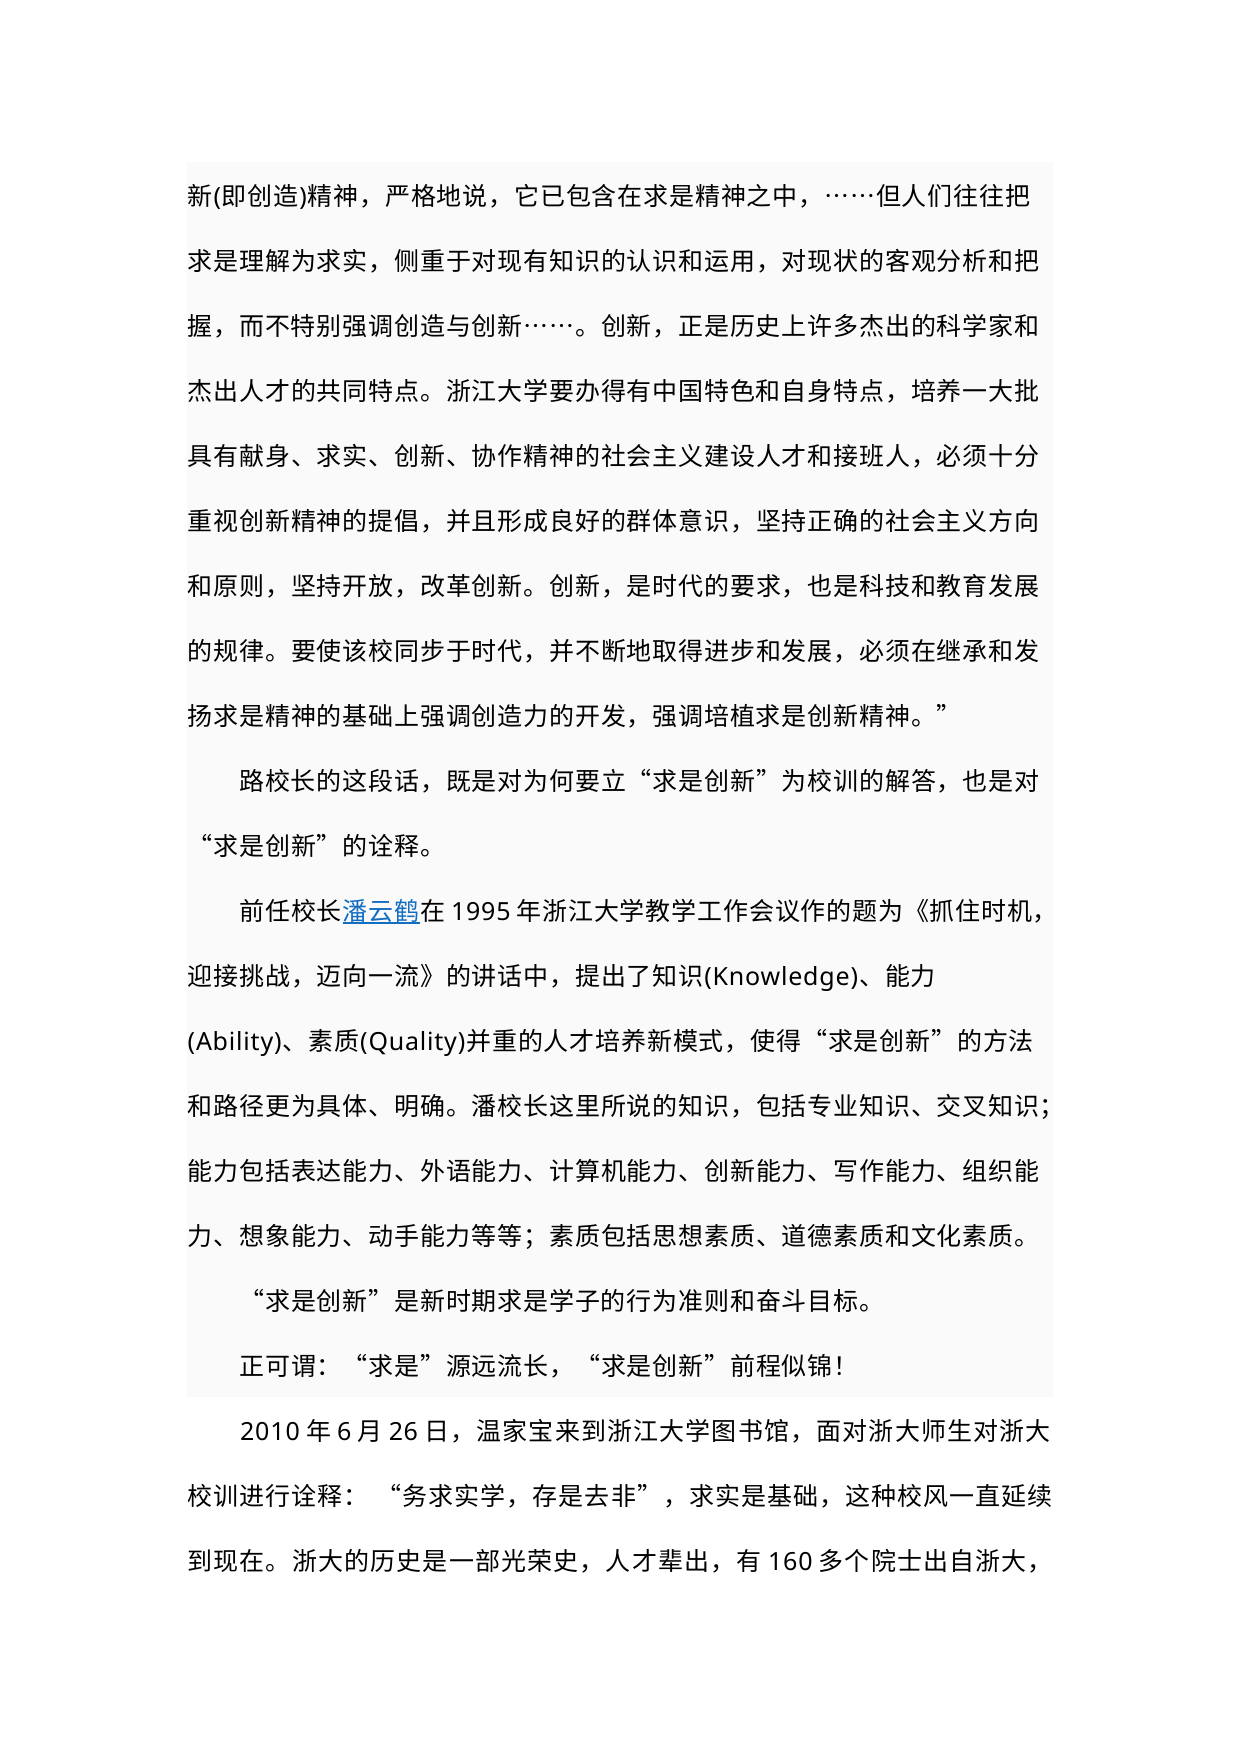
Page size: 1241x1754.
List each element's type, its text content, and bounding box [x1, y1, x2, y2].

text “求是创新”是新时期求是学子的行为准则和奋斗目标。 [187, 1267, 1053, 1332]
text 前任校长潘云鹤在1995年浙江大学教学工作会议作的题为《抓住时机，迎接挑战，迈向一流》的讲话中，提出了知识(Knowledge)、能力(Ability)、素质(Quality)并重的人才培养新模式，使得“求是创新”的方法和路径更为具体、明确。潘校长这里所说的知识，包括专业知识、交叉知识；能力包括表达能力、外语能力、计算机能力、创新能力、写作能力、组织能力、想象能力、动手能力等等；素质包括思想素质、道德素质和文化素质。 [187, 877, 1053, 1267]
text 新(即创造)精神，严格地说，它已包含在求是精神之中，……但人们往往把求是理解为求实，侧重于对现有知识的认识和运用，对现状的客观分析和把握，而不特别强调创造与创新……。创新，正是历史上许多杰出的科学家和杰出人才的共同特点。浙江大学要办得有中国特色和自身特点，培养一大批具有献身、求实、创新、协作精神的社会主义建设人才和接班人，必须十分重视创新精神的提倡，并且形成良好的群体意识，坚持正确的社会主义方向和原则，坚持开放，改革创新。创新，是时代的要求，也是科技和教育发展的规律。要使该校同步于时代，并不断地取得进步和发展，必须在继承和发扬求是精神的基础上强调创造力的开发，强调培植求是创新精神。” [187, 162, 1053, 747]
text 路校长的这段话，既是对为何要立“求是创新”为校训的解答，也是对“求是创新”的诠释。 [187, 747, 1053, 877]
text 正可谓：“求是”源远流长，“求是创新”前程似锦！ [187, 1332, 1053, 1397]
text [187, 1397, 1053, 1592]
